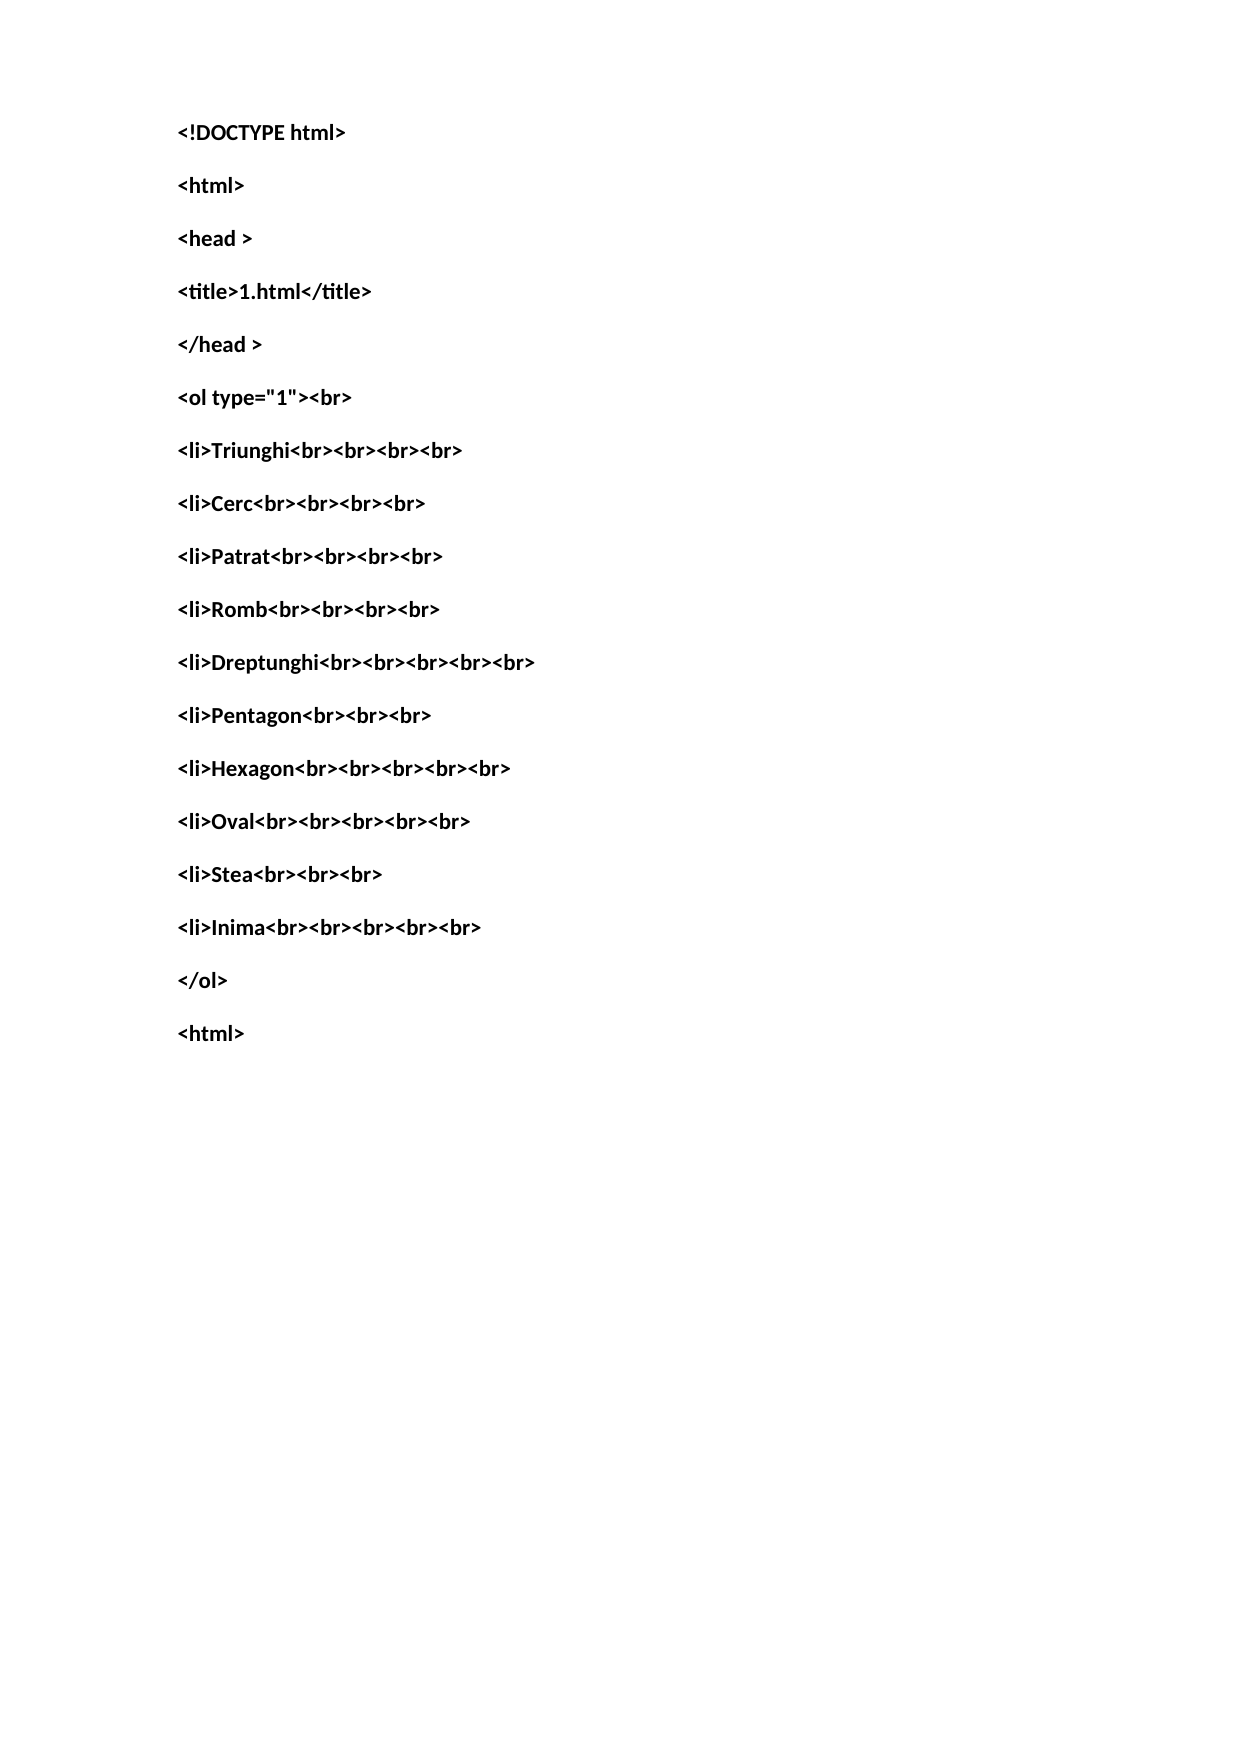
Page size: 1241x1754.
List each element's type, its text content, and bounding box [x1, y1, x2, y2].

text <!DOCTYPE html> [177, 118, 1152, 146]
text <li>Dreptunghi<br><br><br><br><br> [177, 648, 1152, 676]
text <html> [177, 171, 1152, 199]
text <head > [177, 224, 1152, 252]
text <li>Triunghi<br><br><br><br> [177, 436, 1152, 464]
text <li>Stea<br><br><br> [177, 860, 1152, 888]
text <li>Hexagon<br><br><br><br><br> [177, 754, 1152, 782]
text <li>Oval<br><br><br><br><br> [177, 807, 1152, 835]
text </head > [177, 330, 1152, 358]
text <title>1.html</title> [177, 277, 1152, 305]
text <li>Romb<br><br><br><br> [177, 595, 1152, 623]
text <ol type="1"><br> [177, 383, 1152, 411]
text <html> [177, 1019, 1152, 1047]
text </ol> [177, 966, 1152, 994]
text <li>Cerc<br><br><br><br> [177, 489, 1152, 517]
text <li>Pentagon<br><br><br> [177, 701, 1152, 729]
text <li>Patrat<br><br><br><br> [177, 542, 1152, 570]
text <li>Inima<br><br><br><br><br> [177, 913, 1152, 941]
